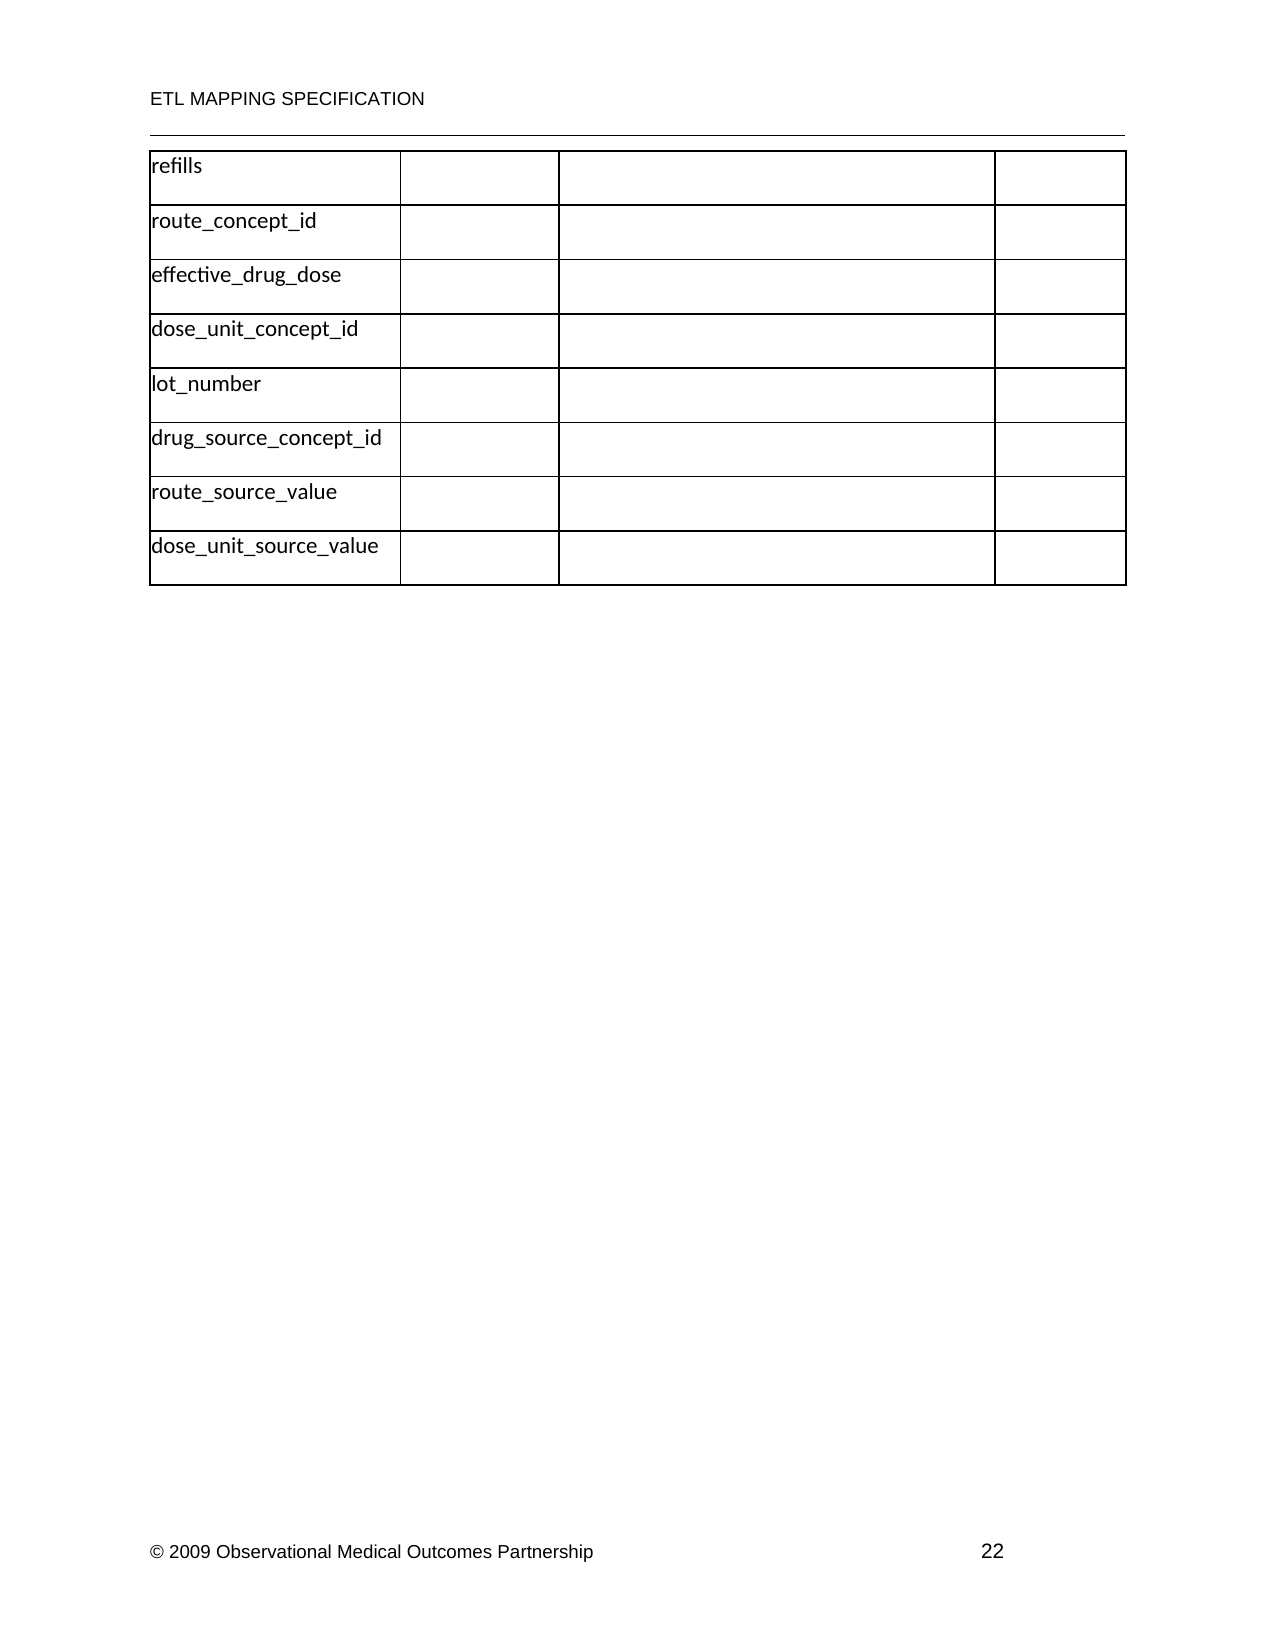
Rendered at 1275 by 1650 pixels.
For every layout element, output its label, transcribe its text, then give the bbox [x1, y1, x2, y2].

table_cell [401, 206, 558, 258]
table_cell [401, 152, 558, 204]
table_cell [996, 260, 1125, 313]
table_cell [560, 423, 994, 476]
table_cell [560, 206, 994, 258]
table_cell [401, 423, 558, 476]
table_cell [996, 477, 1125, 530]
table_cell [996, 206, 1125, 258]
table_cell [401, 532, 558, 584]
table_cell dose_unit_concept_id [151, 315, 400, 367]
table_cell route_source_value [151, 477, 400, 530]
table_cell [996, 423, 1125, 476]
table_cell [560, 315, 994, 367]
table_cell lot_number [151, 369, 400, 421]
table_cell [560, 532, 994, 584]
table_cell [401, 260, 558, 313]
table_cell [401, 477, 558, 530]
table_cell [560, 369, 994, 421]
table_cell dose_unit_source_value [151, 532, 400, 584]
table_cell [996, 152, 1125, 204]
table_cell [996, 532, 1125, 584]
table_cell [560, 477, 994, 530]
table_cell drug_source_concept_id [151, 423, 400, 476]
table_cell [401, 369, 558, 421]
table_cell [996, 315, 1125, 367]
table_cell [560, 152, 994, 204]
table_cell [996, 369, 1125, 421]
table_cell [560, 260, 994, 313]
table_cell route_concept_id [151, 206, 400, 258]
table_cell refills [151, 152, 400, 204]
table_cell [401, 315, 558, 367]
table_cell effective_drug_dose [151, 260, 400, 313]
